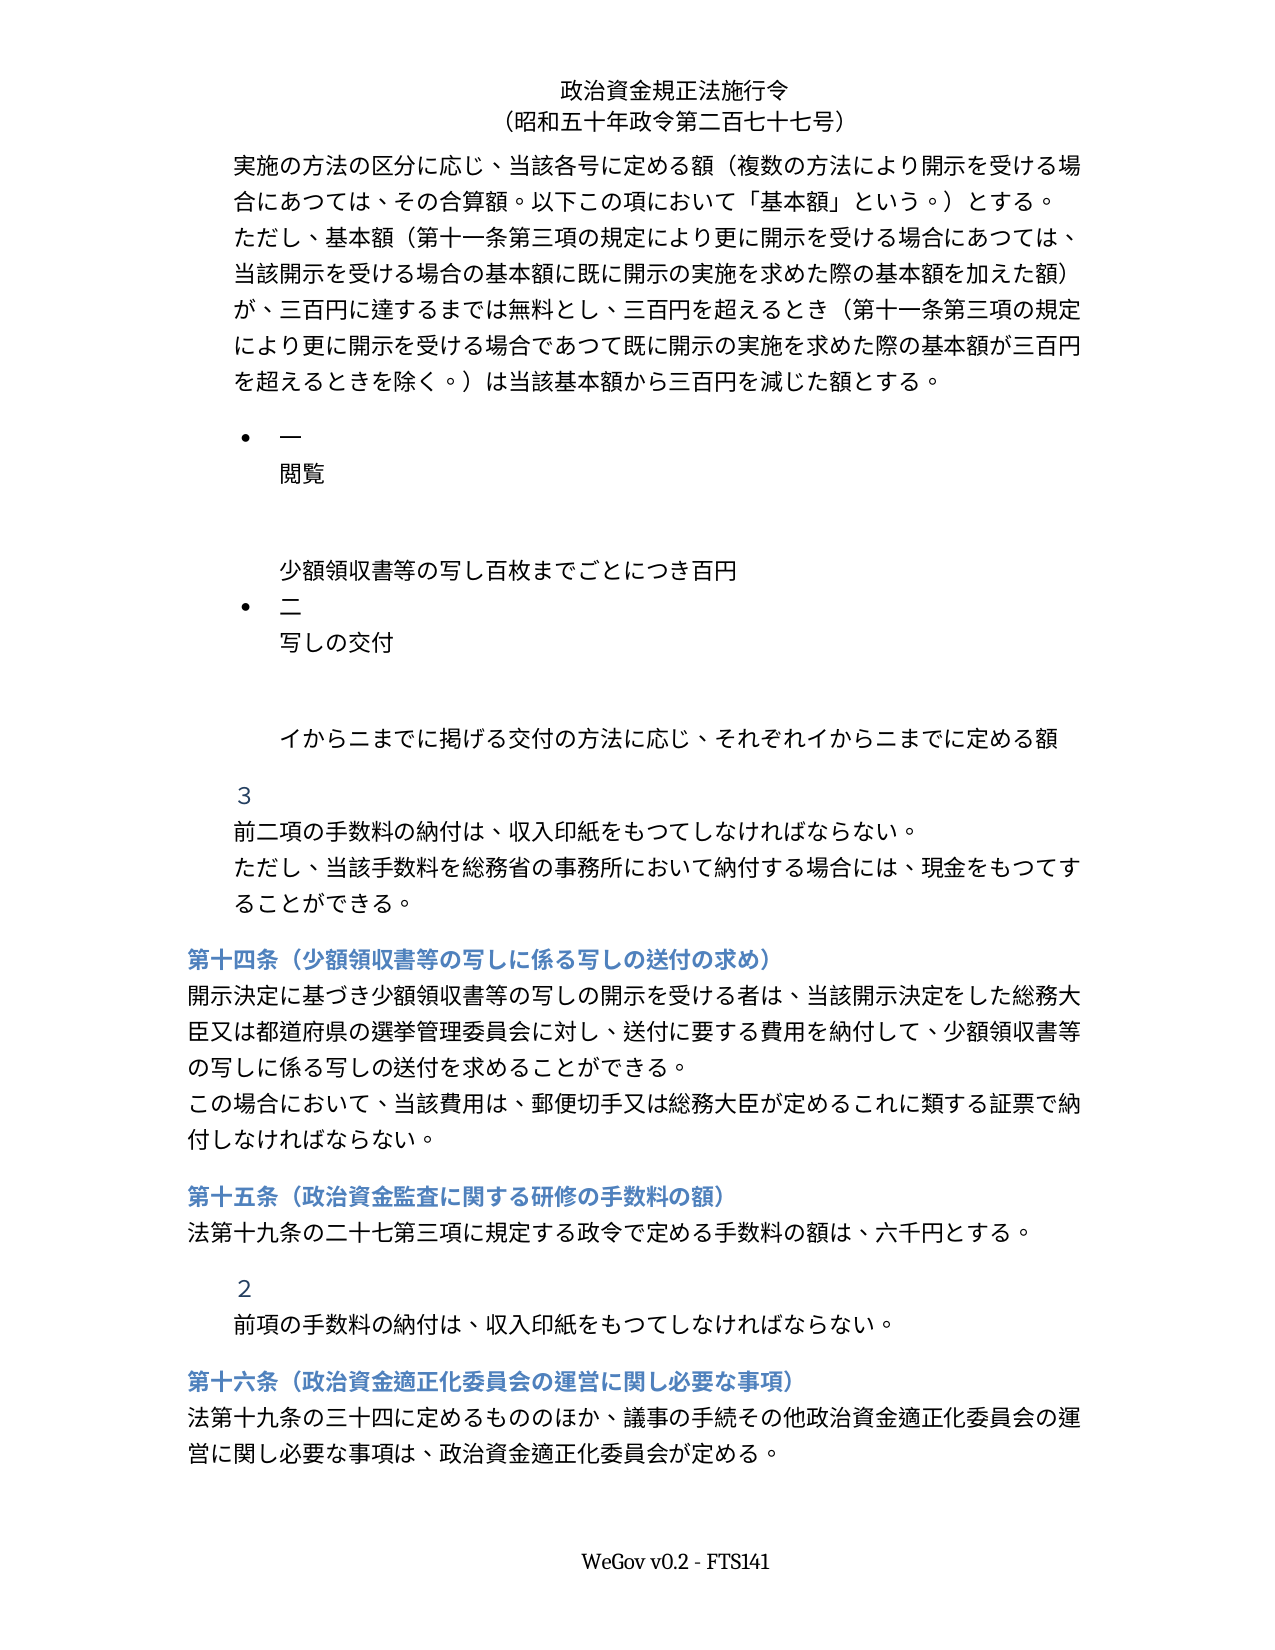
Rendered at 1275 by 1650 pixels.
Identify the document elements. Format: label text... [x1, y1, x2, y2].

subtitle ３ [233, 780, 1087, 811]
subtitle ２ [233, 1273, 1087, 1305]
text 前項の手数料の納付は、収入印紙をもつてしなければならない。 [233, 1309, 1087, 1341]
text 開示決定に基づき少額領収書等の写しの開示を受ける者は、当該開示決定をした総務大臣又は都道府県の選挙管理委員会に対し、送付に要する費用を納付して、少額領収書等の写しに係る写しの送付を求めることができる。 この場合において、当該費用は、郵便切手又は総務大臣が定めるこれに類する証票で納付しなければならない。 [187, 980, 1087, 1155]
text 法第十九条の二十七第三項に規定する政令で定める手数料の額は、六千円とする。 [187, 1217, 1087, 1248]
list 一 閲覧 少額領収書等の写し百枚までごとにつき百円 [242, 422, 1087, 586]
list 二 写しの交付 イからニまでに掲げる交付の方法に応じ、それぞれイからニまでに定める額 [242, 591, 1087, 754]
text 法第十九条の三十四に定めるもののほか、議事の手続その他政治資金適正化委員会の運営に関し必要な事項は、政治資金適正化委員会が定める。 [187, 1402, 1087, 1469]
subtitle 第十五条（政治資金監査に関する研修の手数料の額） [187, 1181, 1087, 1212]
subtitle 第十四条（少額領収書等の写しに係る写しの送付の求め） [187, 944, 1087, 976]
text 前二項の手数料の納付は、収入印紙をもつてしなければならない。 ただし、当該手数料を総務省の事務所において納付する場合には、現金をもつてすることができる。 [233, 816, 1087, 919]
subtitle 第十六条（政治資金適正化委員会の運営に関し必要な事項） [187, 1366, 1087, 1397]
